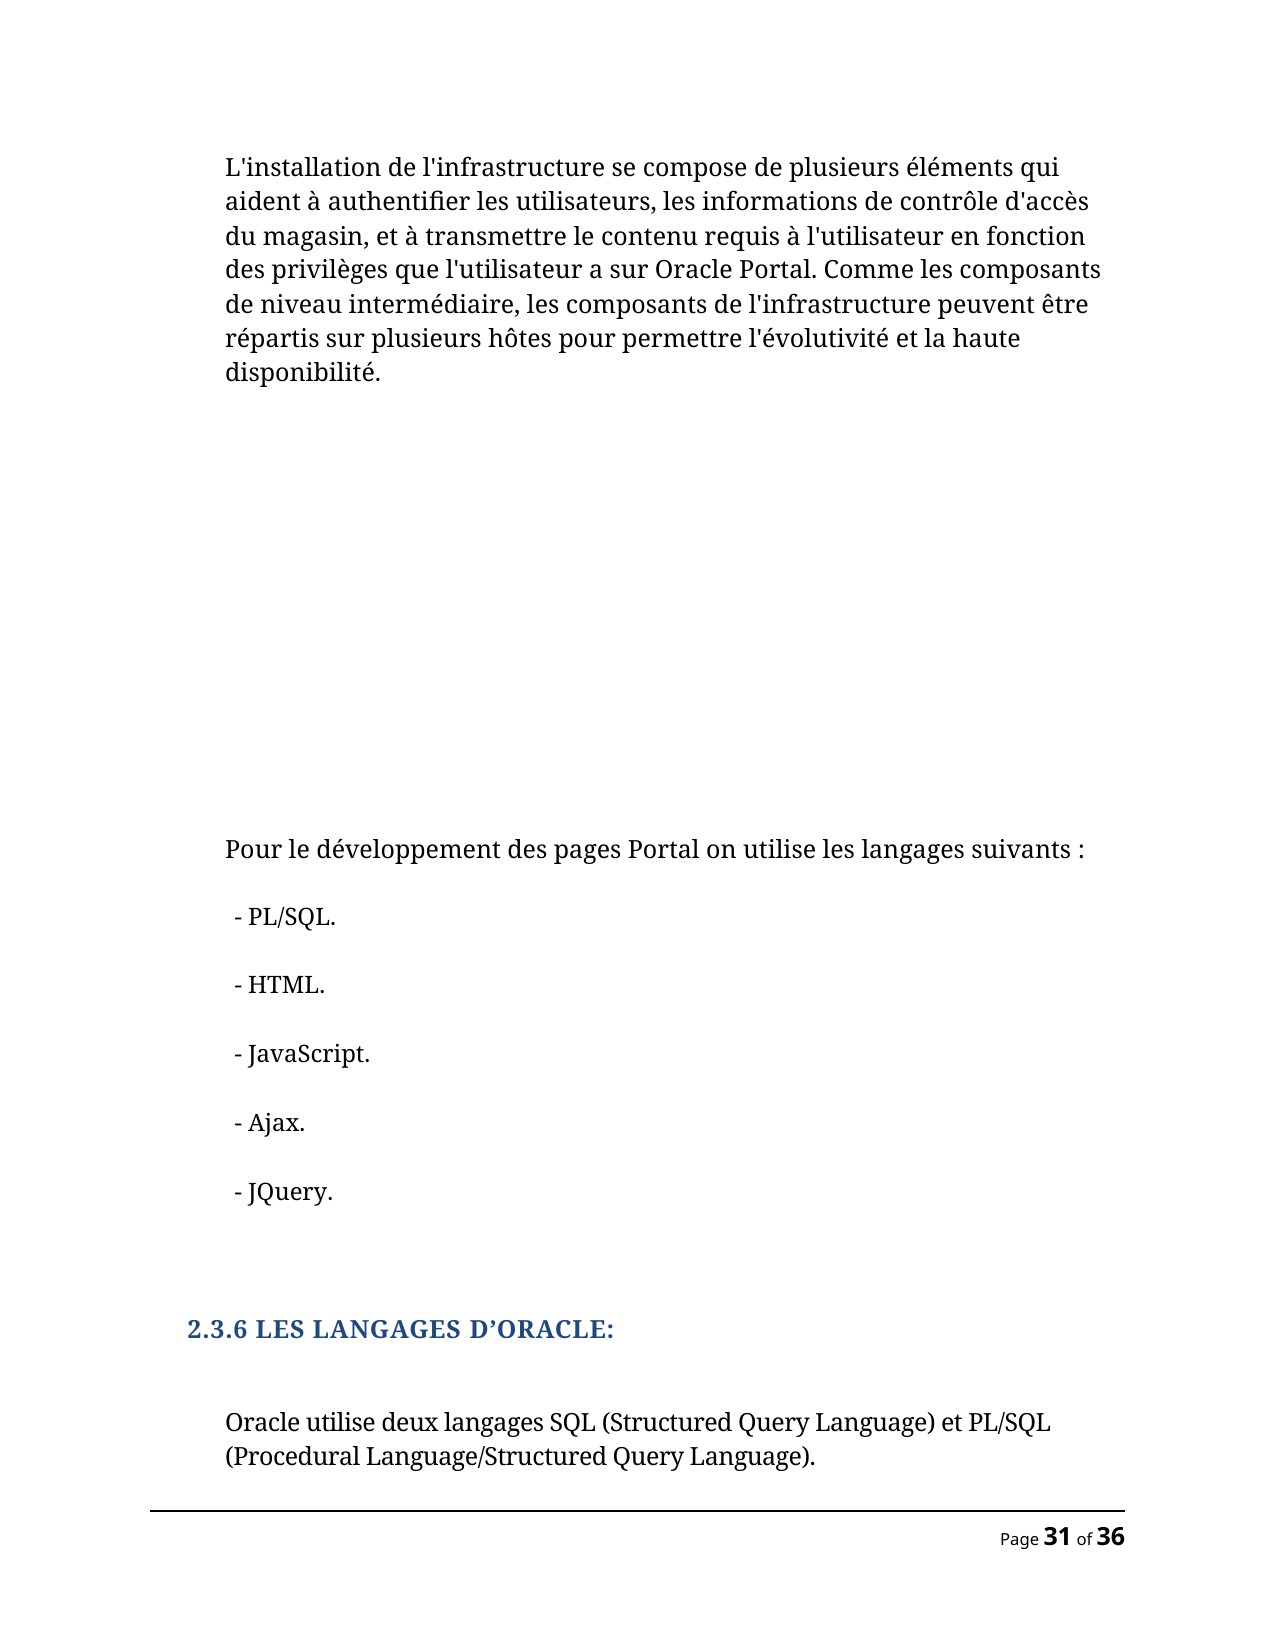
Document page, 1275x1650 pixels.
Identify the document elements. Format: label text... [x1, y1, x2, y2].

text - JQuery. [150, 1175, 1125, 1207]
text Oracle utilise deux langages SQL (Structured Query Language) et PL/SQL (Procedural Language/Structured Query Language). [225, 1405, 1125, 1473]
text - HTML. [150, 968, 1125, 1001]
subtitle 2.3.6 Les langages D’ORACLE: [187, 1312, 1125, 1346]
list Pour le développement des pages Portal on utilise les langages suivants : [225, 831, 1125, 865]
text - Ajax. [150, 1106, 1125, 1138]
list L'installation de l'infrastructure se compose de plusieurs éléments qui aident à authentifier les utilisateurs, les informations de contrôle d'accès du magasin, et à transmettre le contenu requis à l'utilisateur en fonction des privilèges que l'utilisateur a sur Oracle Portal. Comme les composants de niveau intermédiaire, les composants de l'infrastructure peuvent être répartis sur plusieurs hôtes pour permettre l'évolutivité et la haute disponibilité. [225, 150, 1125, 388]
text - PL/SQL. [150, 899, 1125, 932]
text - JavaScript. [150, 1037, 1125, 1070]
